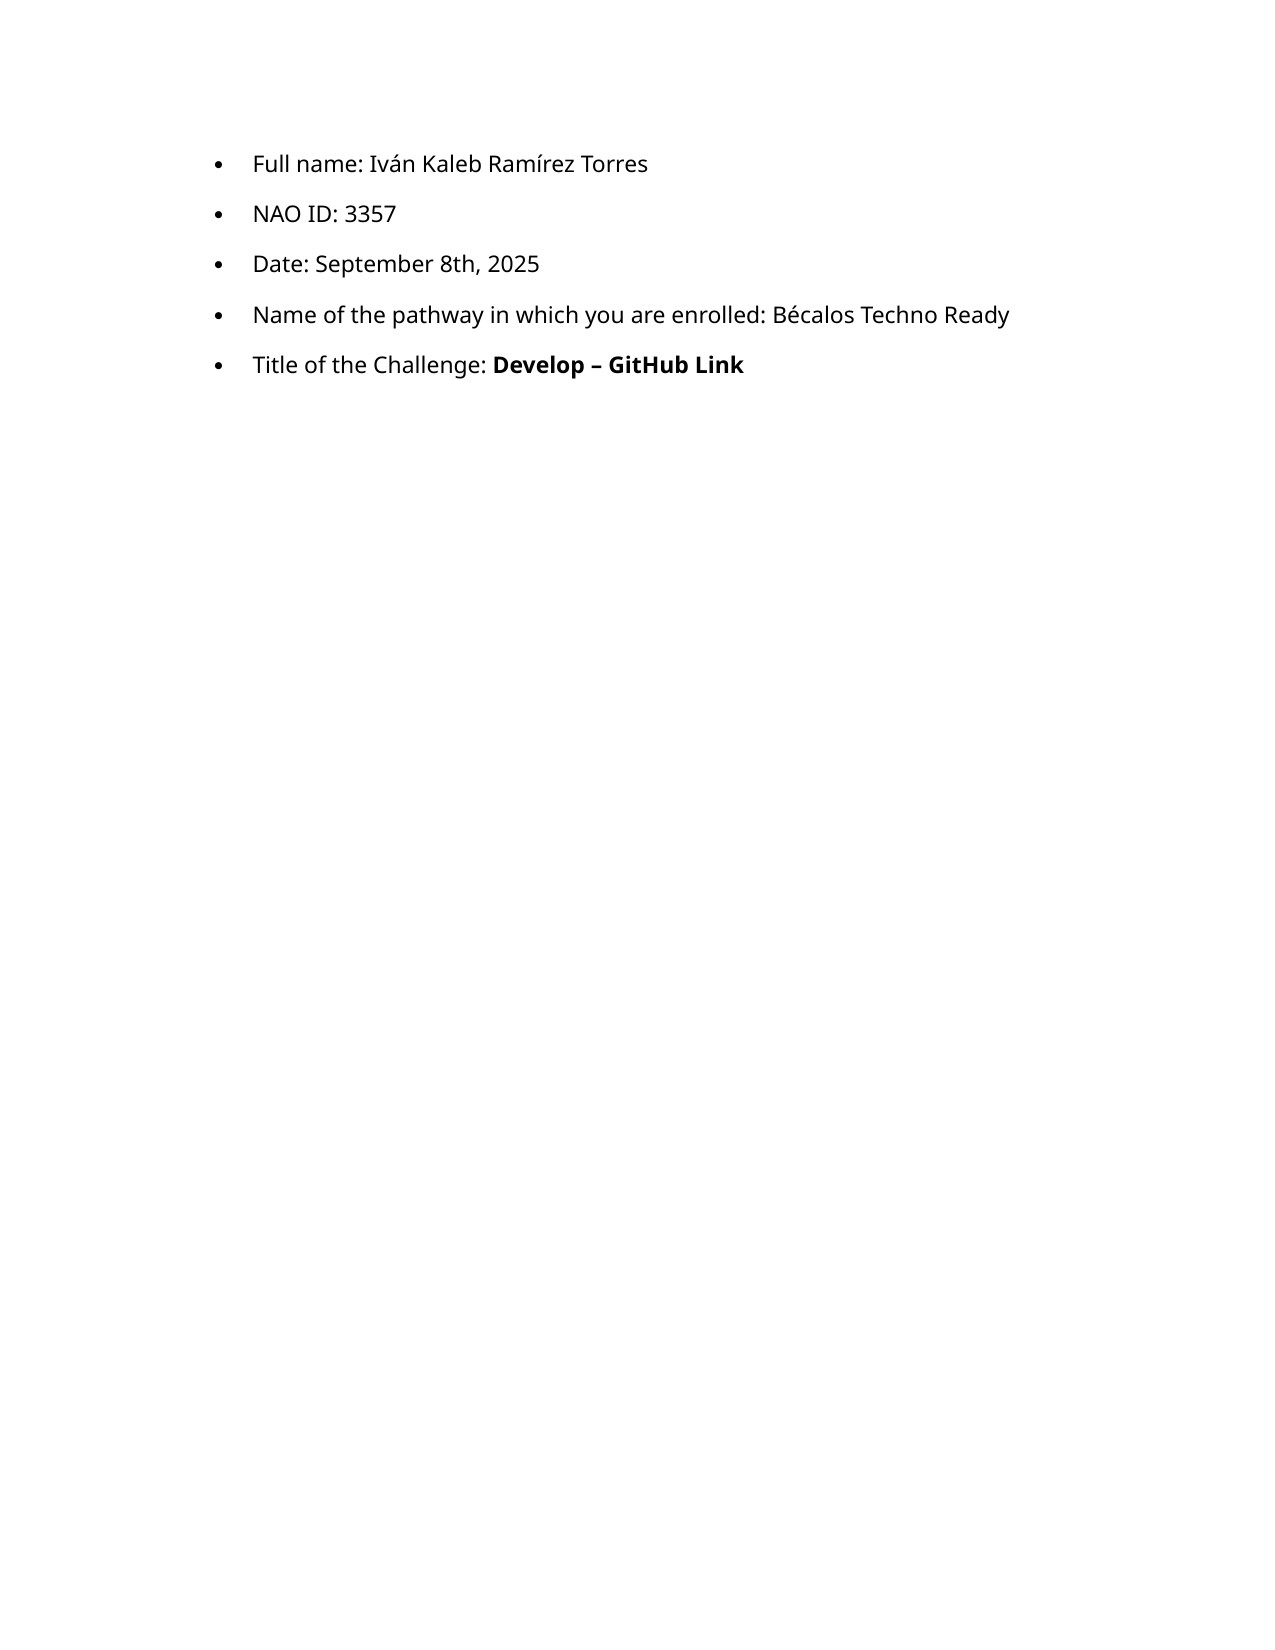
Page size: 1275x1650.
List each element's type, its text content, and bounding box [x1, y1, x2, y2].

list Name of the pathway in which you are enrolled: Bécalos Techno Ready [215, 299, 1098, 330]
list Full name: Iván Kaleb Ramírez Torres [215, 148, 1098, 179]
list NAO ID: 3357 [215, 198, 1098, 229]
list Title of the Challenge: Develop – GitHub Link [215, 349, 1098, 381]
list Date: September 8th, 2025 [215, 248, 1098, 280]
